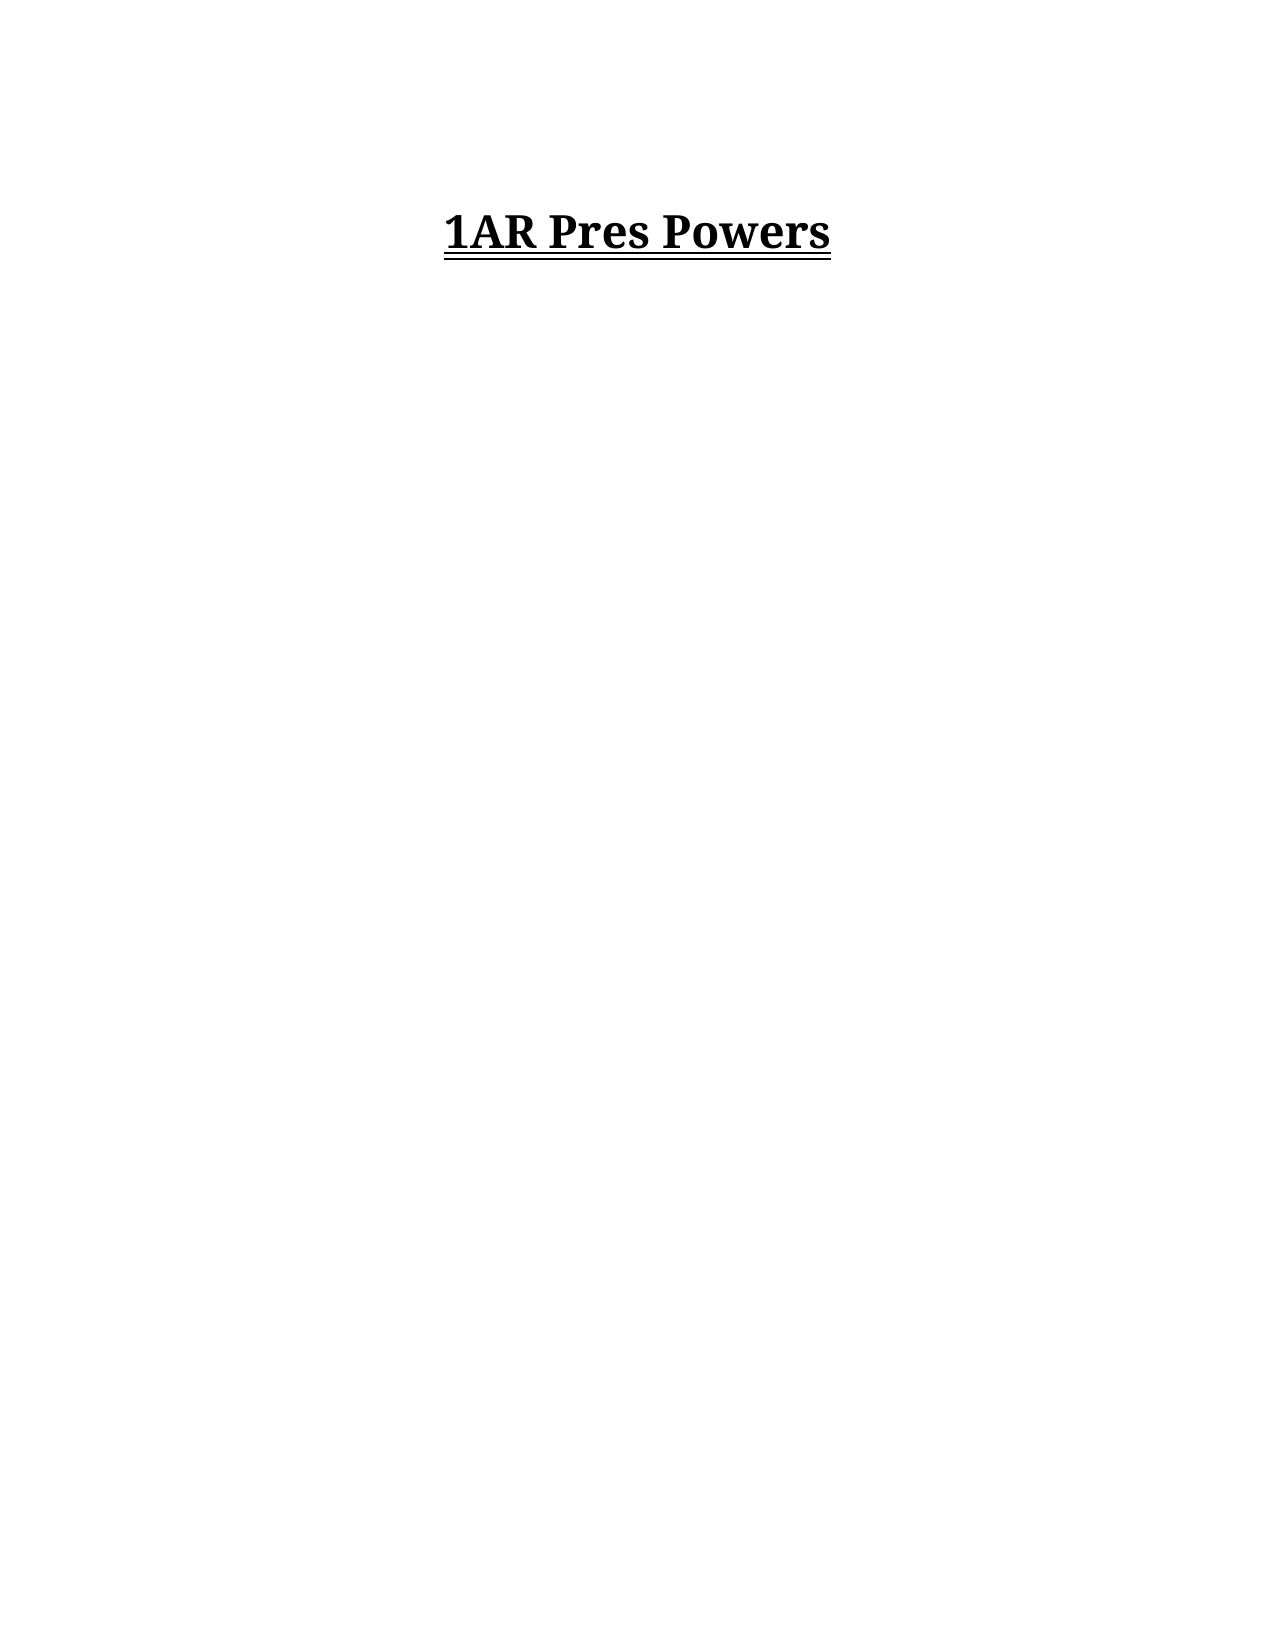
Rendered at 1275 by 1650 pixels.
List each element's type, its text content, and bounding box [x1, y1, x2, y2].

subtitle 1AR Pres Powers [150, 200, 1125, 262]
